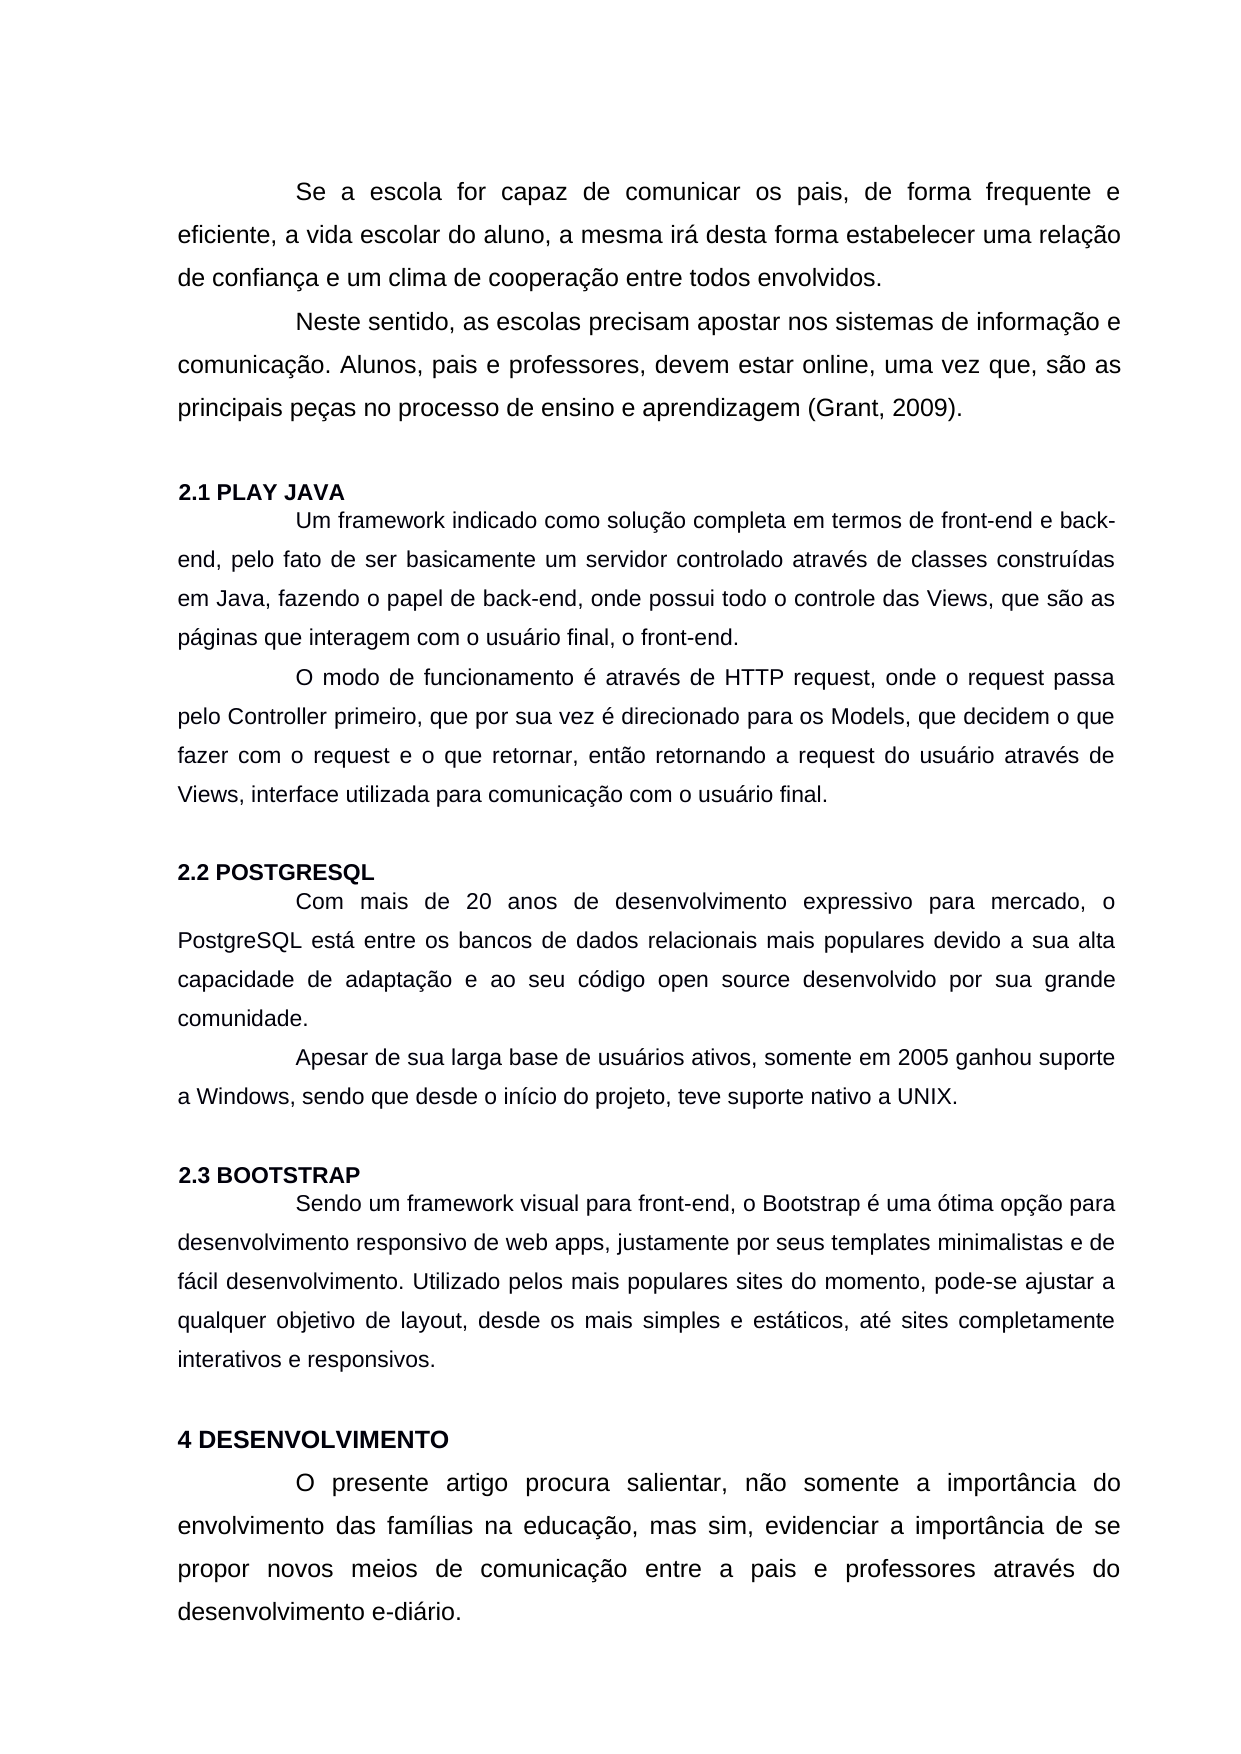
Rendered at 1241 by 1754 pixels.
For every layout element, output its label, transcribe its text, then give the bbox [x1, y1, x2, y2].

text Um framework indicado como solução completa em termos de front-end e back-end, pelo fato de ser basicamente um servidor controlado através de classes construídas em Java, fazendo o papel de back-end, onde possui todo o controle das Views, que são as páginas que interagem com o usuário final, o front-end. [177, 507, 1116, 651]
subtitle 4 DESENVOLVIMENTO [177, 1425, 1116, 1453]
text Se a escola for capaz de comunicar os pais, de forma frequente e eficiente, a vida escolar do aluno, a mesma irá desta forma estabelecer uma relação de confiança e um clima de cooperação entre todos envolvidos. [177, 177, 1122, 292]
subtitle 2.3 BOOTSTRAP [178, 1162, 1116, 1188]
text O presente artigo procura salientar, não somente a importância do envolvimento das famílias na educação, mas sim, evidenciar a importância de se propor novos meios de comunicação entre a pais e professores através do desenvolvimento e-diário. [177, 1468, 1122, 1626]
text O modo de funcionamento é através de HTTP request, onde o request passa pelo Controller primeiro, que por sua vez é direcionado para os Models, que decidem o que fazer com o request e o que retornar, então retornando a request do usuário através de Views, interface utilizada para comunicação com o usuário final. [177, 664, 1116, 807]
text Apesar de sua larga base de usuários ativos, somente em 2005 ganhou suporte a Windows, sendo que desde o início do projeto, teve suporte nativo a UNIX. [177, 1044, 1116, 1109]
subtitle 2.1 PLAY JAVA [178, 479, 1116, 505]
text Com mais de 20 anos de desenvolvimento expressivo para mercado, o PostgreSQL está entre os bancos de dados relacionais mais populares devido a sua alta capacidade de adaptação e ao seu código open source desenvolvido por sua grande comunidade. [177, 888, 1116, 1031]
subtitle 2.2 POSTGRESQL [177, 859, 1116, 886]
text Neste sentido, as escolas precisam apostar nos sistemas de informação e comunicação. Alunos, pais e professores, devem estar online, uma vez que, são as principais peças no processo de ensino e aprendizagem (Grant, 2009). [177, 307, 1122, 422]
text Sendo um framework visual para front-end, o Bootstrap é uma ótima opção para desenvolvimento responsivo de web apps, justamente por seus templates minimalistas e de fácil desenvolvimento. Utilizado pelos mais populares sites do momento, pode-se ajustar a qualquer objetivo de layout, desde os mais simples e estáticos, até sites completamente interativos e responsivos. [177, 1190, 1116, 1372]
